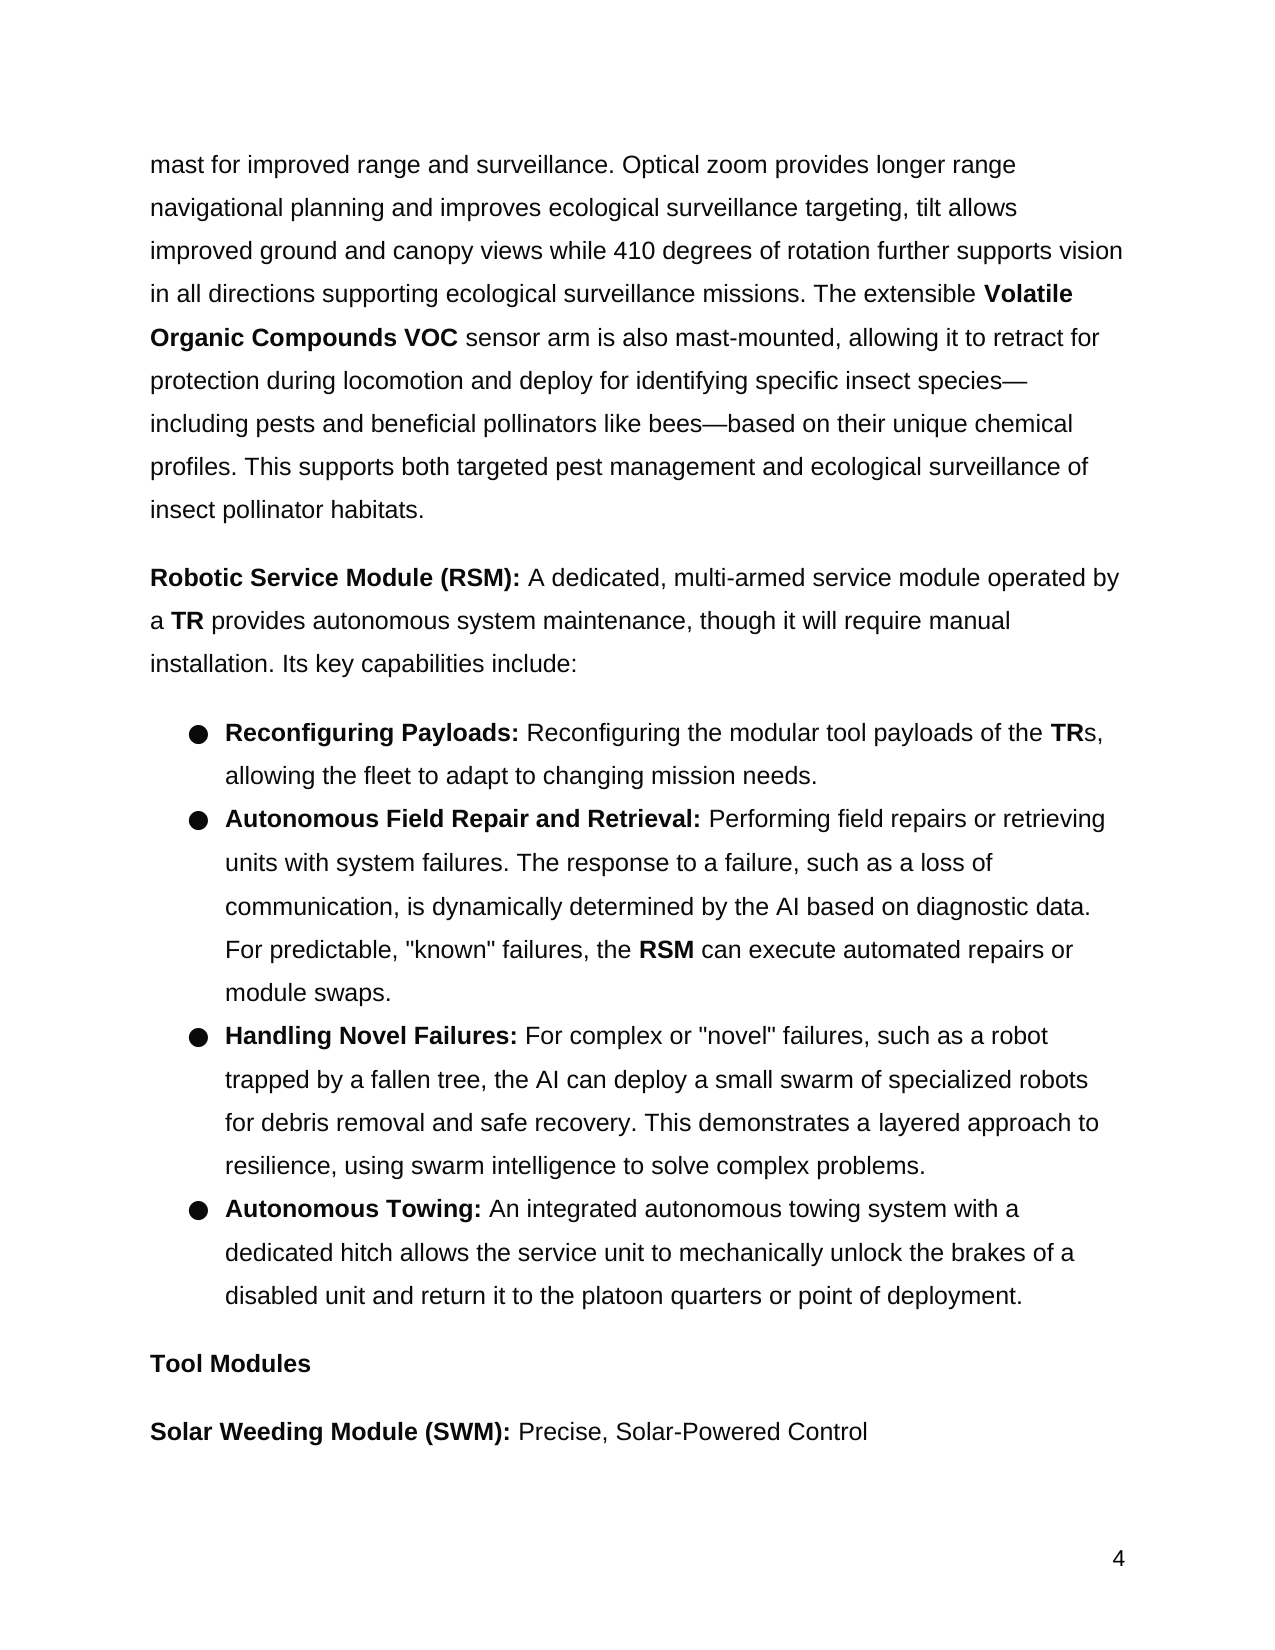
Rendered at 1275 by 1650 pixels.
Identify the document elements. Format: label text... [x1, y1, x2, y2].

list Reconfiguring Payloads: Reconfiguring the modular tool payloads of the TRs, allowing the fleet to adapt to changing mission needs. [187, 717, 1125, 790]
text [150, 150, 1125, 524]
text Robotic Service Module (RSM): A dedicated, multi-armed service module operated by a TR provides autonomous system maintenance, though it will require manual installation. Its key capabilities include: [150, 563, 1125, 678]
text Tool Modules [150, 1349, 1125, 1378]
text Solar Weeding Module (SWM): Precise, Solar-Powered Control [150, 1417, 1125, 1446]
list Handling Novel Failures: For complex or "novel" failures, such as a robot trapped by a fallen tree, the AI can deploy a small swarm of specialized robots for debris removal and safe recovery. This demonstrates a layered approach to resilience, using swarm intelligence to solve complex problems. [187, 1021, 1125, 1180]
list Autonomous Field Repair and Retrieval: Performing field repairs or retrieving units with system failures. The response to a failure, such as a loss of communication, is dynamically determined by the AI based on diagnostic data. For predictable, "known" failures, the RSM can execute automated repairs or module swaps. [187, 804, 1125, 1006]
list Autonomous Towing: An integrated autonomous towing system with a dedicated hitch allows the service unit to mechanically unlock the brakes of a disabled unit and return it to the platoon quarters or point of deployment. [187, 1194, 1125, 1310]
